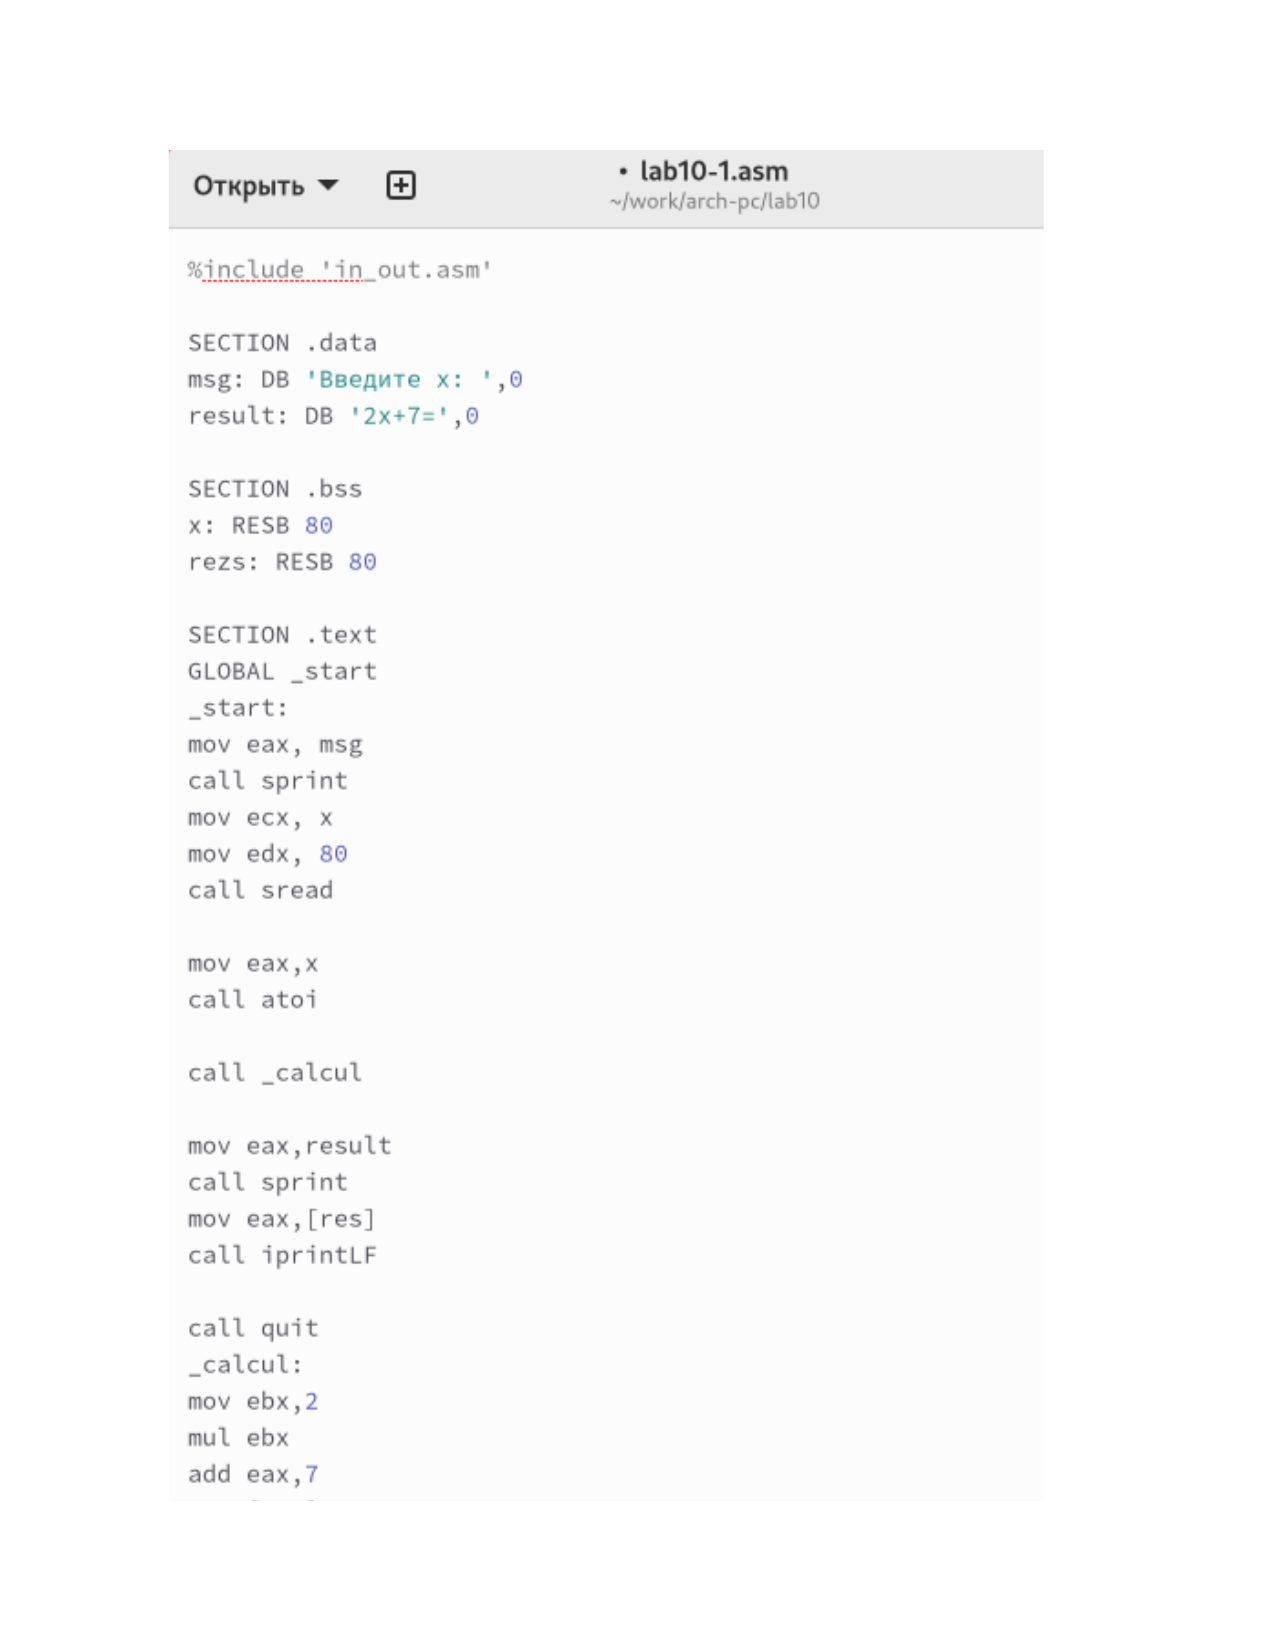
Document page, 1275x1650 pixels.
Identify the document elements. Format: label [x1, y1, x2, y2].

picture [168, 150, 1044, 1501]
